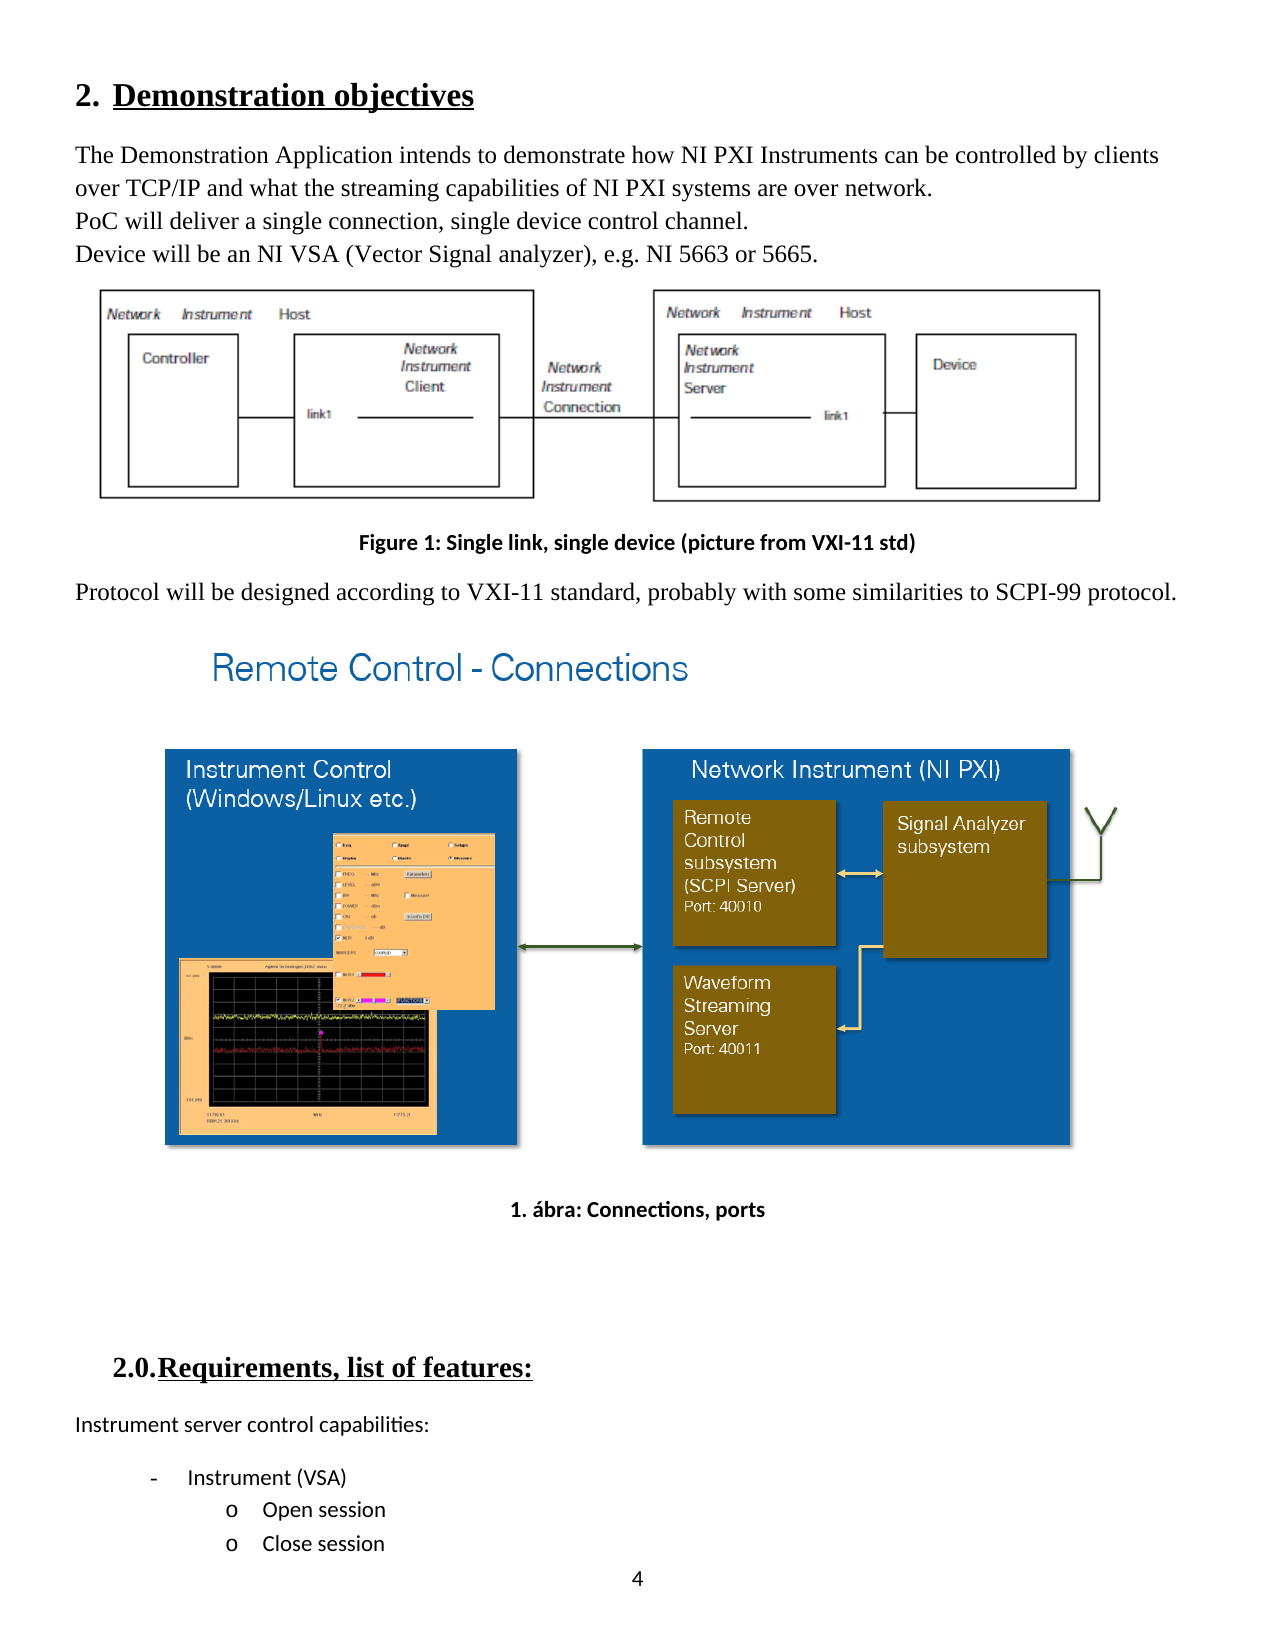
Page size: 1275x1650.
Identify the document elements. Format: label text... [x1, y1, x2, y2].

text The Demonstration Application intends to demonstrate how NI PXI Instruments can be controlled by clients over TCP/IP and what the streaming capabilities of NI PXI systems are over network. [75, 140, 1200, 202]
picture [153, 642, 1122, 1171]
picture [75, 272, 1127, 524]
text Protocol will be designed according to VXI-11 standard, probably with some similarities to SCPI-99 protocol. [75, 577, 1200, 605]
list Close session [225, 1529, 1200, 1558]
list Instrument (VSA) [150, 1463, 1200, 1491]
text 1. ábra: Connections, ports [75, 1196, 1200, 1224]
text Device will be an NI VSA (Vector Signal analyzer), e.g. NI 5663 or 5665. [75, 239, 1200, 268]
list Open session [225, 1495, 1200, 1524]
text Figure 1: Single link, single device (picture from VXI-11 std) [75, 528, 1200, 556]
text PoC will deliver a single connection, single device control channel. [75, 206, 1200, 235]
subtitle Requirements, list of features: [112, 1351, 1200, 1384]
text Instrument server control capabilities: [75, 1410, 1200, 1438]
subtitle Demonstration objectives [75, 75, 1200, 113]
